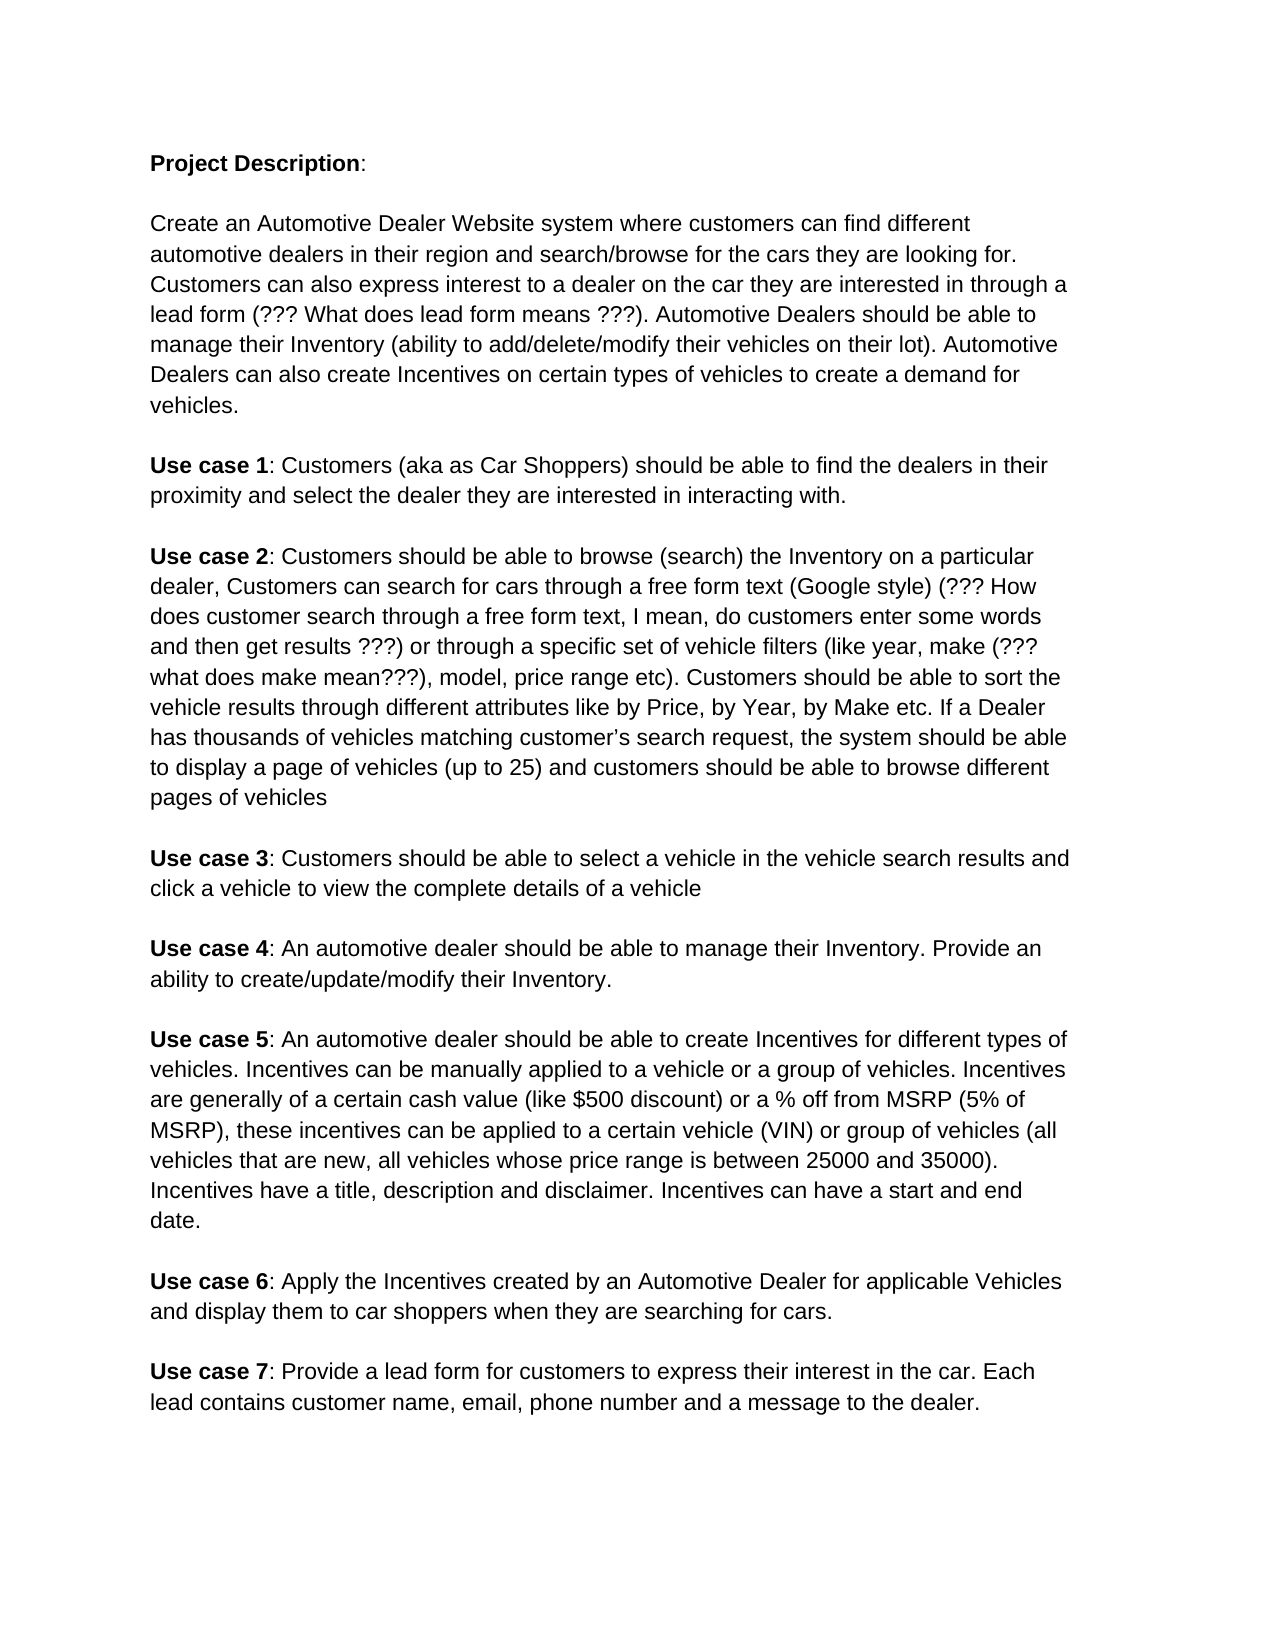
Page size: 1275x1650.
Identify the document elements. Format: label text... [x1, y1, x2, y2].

text Use case 6: Apply the Incentives created by an Automotive Dealer for applicable Vehicles and display them to car shoppers when they are searching for cars. [150, 1268, 1078, 1324]
text Use case 3: Customers should be able to select a vehicle in the vehicle search results and click a vehicle to view the complete details of a vehicle [150, 845, 1078, 901]
text Use case 4: An automotive dealer should be able to manage their Inventory. Provide an ability to create/update/modify their Inventory. [150, 935, 1078, 992]
text Create an Automotive Dealer Website system where customers can find different automotive dealers in their region and search/browse for the cars they are looking for. Customers can also express interest to a dealer on the car they are interested in through a lead form (??? What does lead form means ???). Automotive Dealers should be able to manage their Inventory (ability to add/delete/modify their vehicles on their lot). Automotive Dealers can also create Incentives on certain types of vehicles to create a demand for vehicles. [150, 210, 1078, 418]
text Use case 1: Customers (aka as Car Shoppers) should be able to find the dealers in their proximity and select the dealer they are interested in interacting with. [150, 452, 1078, 509]
text Use case 2: Customers should be able to browse (search) the Inventory on a particular dealer, Customers can search for cars through a free form text (Google style) (??? How does customer search through a free form text, I mean, do customers enter some words and then get results ???) or through a specific set of vehicle filters (like year, make (??? what does make mean???), model, price range etc). Customers should be able to sort the vehicle results through different attributes like by Price, by Year, by Make etc. If a Dealer has thousands of vehicles matching customer’s search request, the system should be able to display a page of vehicles (up to 25) and customers should be able to browse different pages of vehicles [150, 543, 1078, 811]
text Use case 5: An automotive dealer should be able to create Incentives for different types of vehicles. Incentives can be manually applied to a vehicle or a group of vehicles. Incentives are generally of a certain cash value (like $500 discount) or a % off from MSRP (5% of MSRP), these incentives can be applied to a certain vehicle (VIN) or group of vehicles (all vehicles that are new, all vehicles whose price range is between 25000 and 35000). Incentives have a title, description and disclaimer. Incentives can have a start and end date. [150, 1026, 1078, 1234]
text Use case 7: Provide a lead form for customers to express their interest in the car. Each lead contains customer name, email, phone number and a message to the dealer. [150, 1358, 1078, 1415]
text Project Description: [150, 150, 1078, 176]
